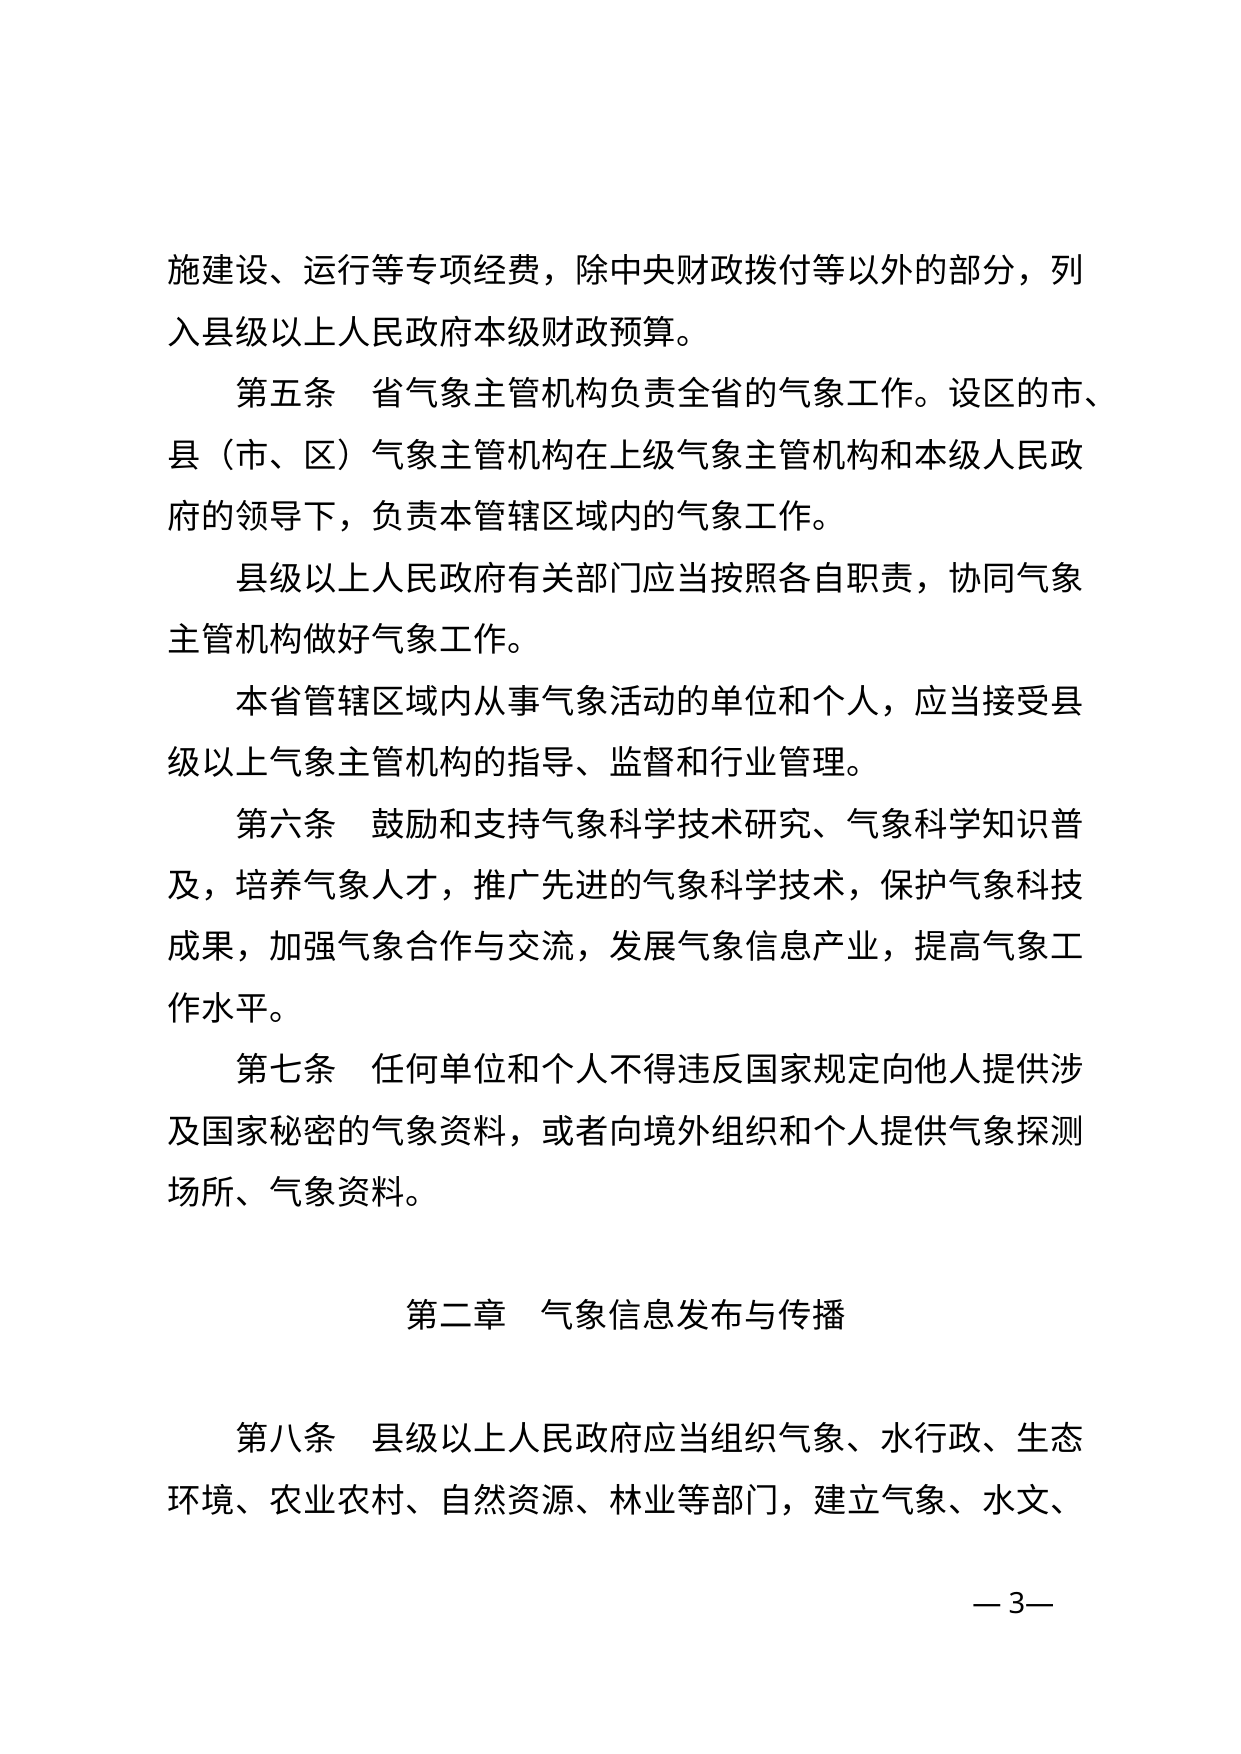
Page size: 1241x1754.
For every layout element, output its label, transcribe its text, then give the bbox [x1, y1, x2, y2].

text 县级以上人民政府有关部门应当按照各自职责，协同气象主管机构做好气象工作。 [168, 545, 1084, 668]
text 本省管辖区域内从事气象活动的单位和个人，应当接受县级以上气象主管机构的指导、监督和行业管理。 [168, 668, 1084, 791]
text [168, 238, 1084, 361]
text 第五条 省气象主管机构负责全省的气象工作。设区的市、县（市、区）气象主管机构在上级气象主管机构和本级人民政府的领导下，负责本管辖区域内的气象工作。 [168, 361, 1084, 545]
text 第七条 任何单位和个人不得违反国家规定向他人提供涉及国家秘密的气象资料，或者向境外组织和个人提供气象探测场所、气象资料。 [168, 1037, 1084, 1221]
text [168, 1405, 1084, 1528]
text 第六条 鼓励和支持气象科学技术研究、气象科学知识普及，培养气象人才，推广先进的气象科学技术，保护气象科技成果，加强气象合作与交流，发展气象信息产业，提高气象工作水平。 [168, 791, 1084, 1037]
text 第二章 气象信息发布与传播 [168, 1282, 1084, 1344]
